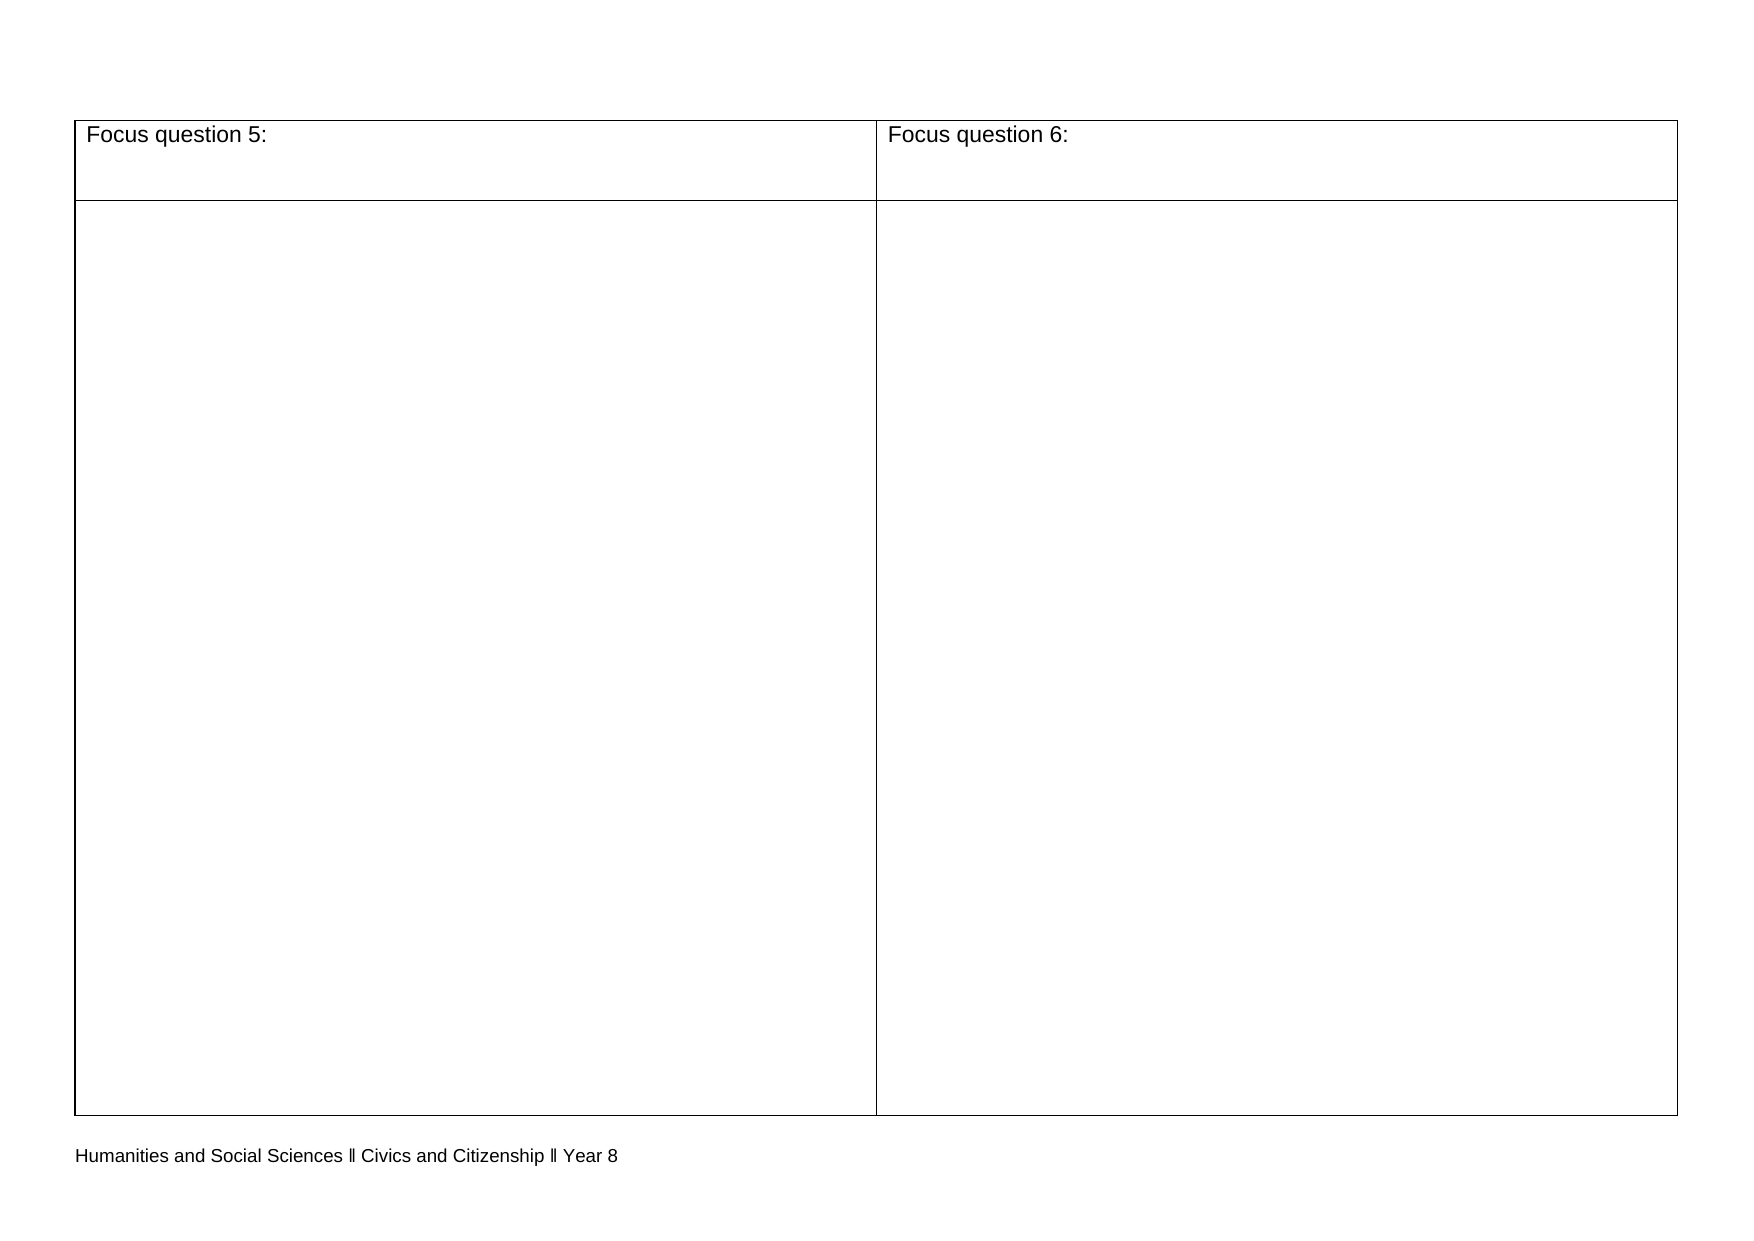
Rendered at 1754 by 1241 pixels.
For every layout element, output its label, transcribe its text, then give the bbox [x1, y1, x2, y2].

table_cell [877, 201, 1677, 1115]
table_header Focus question 5: [76, 121, 876, 200]
table_header Focus question 6: [877, 121, 1677, 200]
table_cell [76, 201, 876, 1115]
